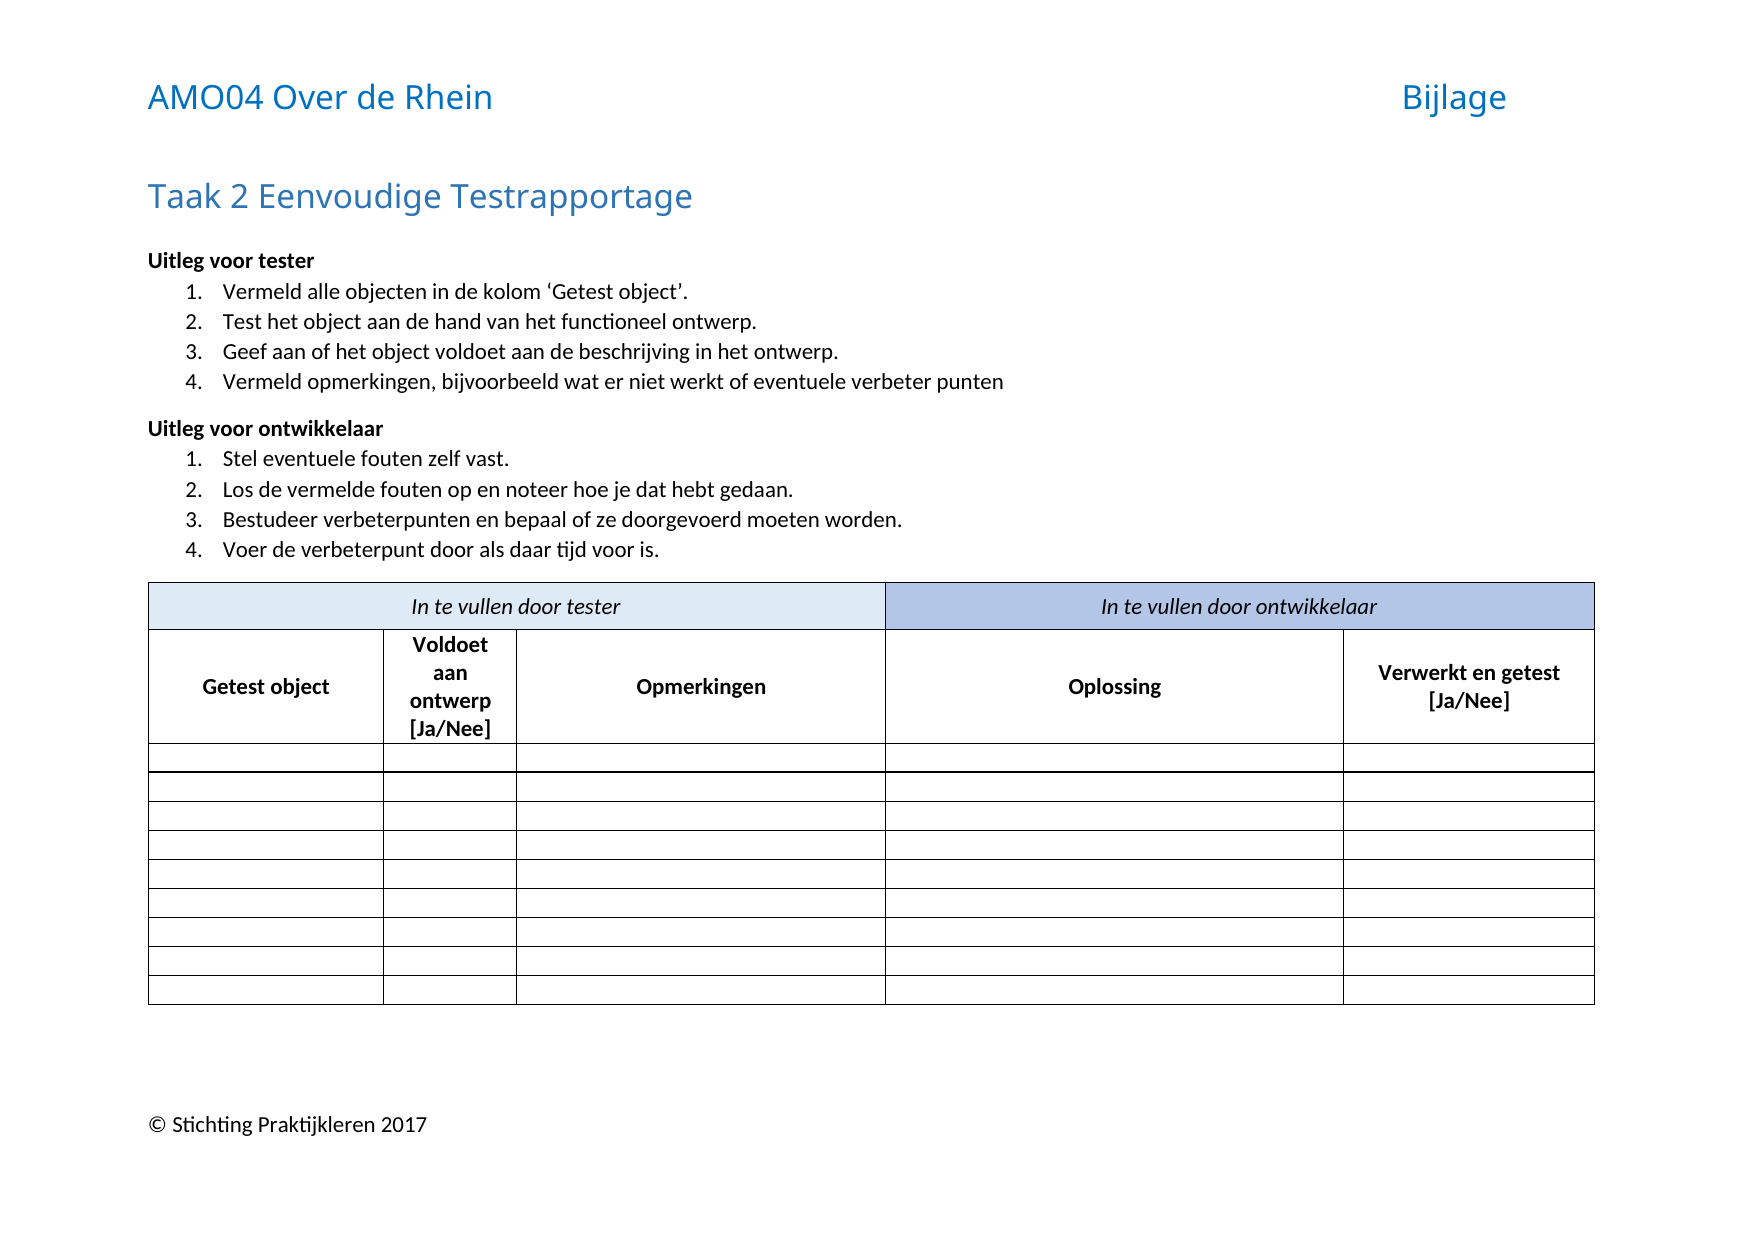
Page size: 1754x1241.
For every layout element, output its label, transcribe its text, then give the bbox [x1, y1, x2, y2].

table_cell [384, 918, 516, 946]
table_cell [384, 860, 516, 888]
table_header In te vullen door ontwikkelaar [886, 583, 1594, 629]
table_cell [149, 744, 383, 771]
table_cell [149, 831, 383, 859]
table_cell [149, 802, 383, 829]
table_cell [886, 976, 1343, 1004]
list Vermeld alle objecten in de kolom ‘Getest object’. [185, 277, 1606, 305]
table_cell [149, 773, 383, 801]
list Bestudeer verbeterpunten en bepaal of ze doorgevoerd moeten worden. [185, 505, 1606, 533]
table_cell [149, 947, 383, 975]
table_cell [1344, 831, 1594, 859]
text Uitleg voor ontwikkelaar [148, 414, 1606, 442]
table_cell [1344, 947, 1594, 975]
table_cell [886, 831, 1343, 859]
table_cell [384, 744, 516, 771]
table_cell [886, 744, 1343, 771]
table_cell Oplossing [886, 630, 1343, 742]
table_cell [384, 802, 516, 829]
list Vermeld opmerkingen, bijvoorbeeld wat er niet werkt of eventuele verbeter punten [185, 367, 1606, 395]
table_cell Opmerkingen [517, 630, 885, 742]
table_cell [517, 744, 885, 771]
table_cell [1344, 744, 1594, 771]
table_cell [384, 831, 516, 859]
table_cell [886, 947, 1343, 975]
table_cell [517, 976, 885, 1004]
table_cell [384, 976, 516, 1004]
table_cell [149, 860, 383, 888]
list Test het object aan de hand van het functioneel ontwerp. [185, 307, 1606, 335]
table_cell [517, 918, 885, 946]
table_cell Getest object [149, 630, 383, 742]
table_cell [886, 918, 1343, 946]
table_cell [1344, 860, 1594, 888]
table_cell [1344, 976, 1594, 1004]
table_cell [1344, 889, 1594, 917]
table_cell Voldoet aan ontwerp [Ja/Nee] [384, 630, 516, 742]
table_cell [517, 773, 885, 801]
table_cell [517, 860, 885, 888]
table_cell [149, 889, 383, 917]
table_cell [384, 889, 516, 917]
table_cell [517, 831, 885, 859]
subtitle Taak 2 Eenvoudige Testrapportage [148, 173, 1606, 218]
table_cell [1344, 802, 1594, 829]
table_cell [517, 889, 885, 917]
list Voer de verbeterpunt door als daar tijd voor is. [185, 535, 1606, 563]
table_cell [384, 773, 516, 801]
table_cell [384, 947, 516, 975]
table_cell [886, 773, 1343, 801]
table_cell [886, 860, 1343, 888]
table_cell [886, 889, 1343, 917]
list Stel eventuele fouten zelf vast. [185, 444, 1606, 472]
table_cell [149, 918, 383, 946]
text Uitleg voor tester [148, 247, 1606, 274]
table_cell [517, 947, 885, 975]
table_cell [1344, 773, 1594, 801]
table_cell [149, 976, 383, 1004]
list Geef aan of het object voldoet aan de beschrijving in het ontwerp. [185, 337, 1606, 365]
table_cell [886, 802, 1343, 829]
table_cell Verwerkt en getest [Ja/Nee] [1344, 630, 1594, 742]
table_cell [1344, 918, 1594, 946]
table_header In te vullen door tester [149, 583, 885, 629]
list Los de vermelde fouten op en noteer hoe je dat hebt gedaan. [185, 475, 1606, 503]
table_cell [517, 802, 885, 829]
